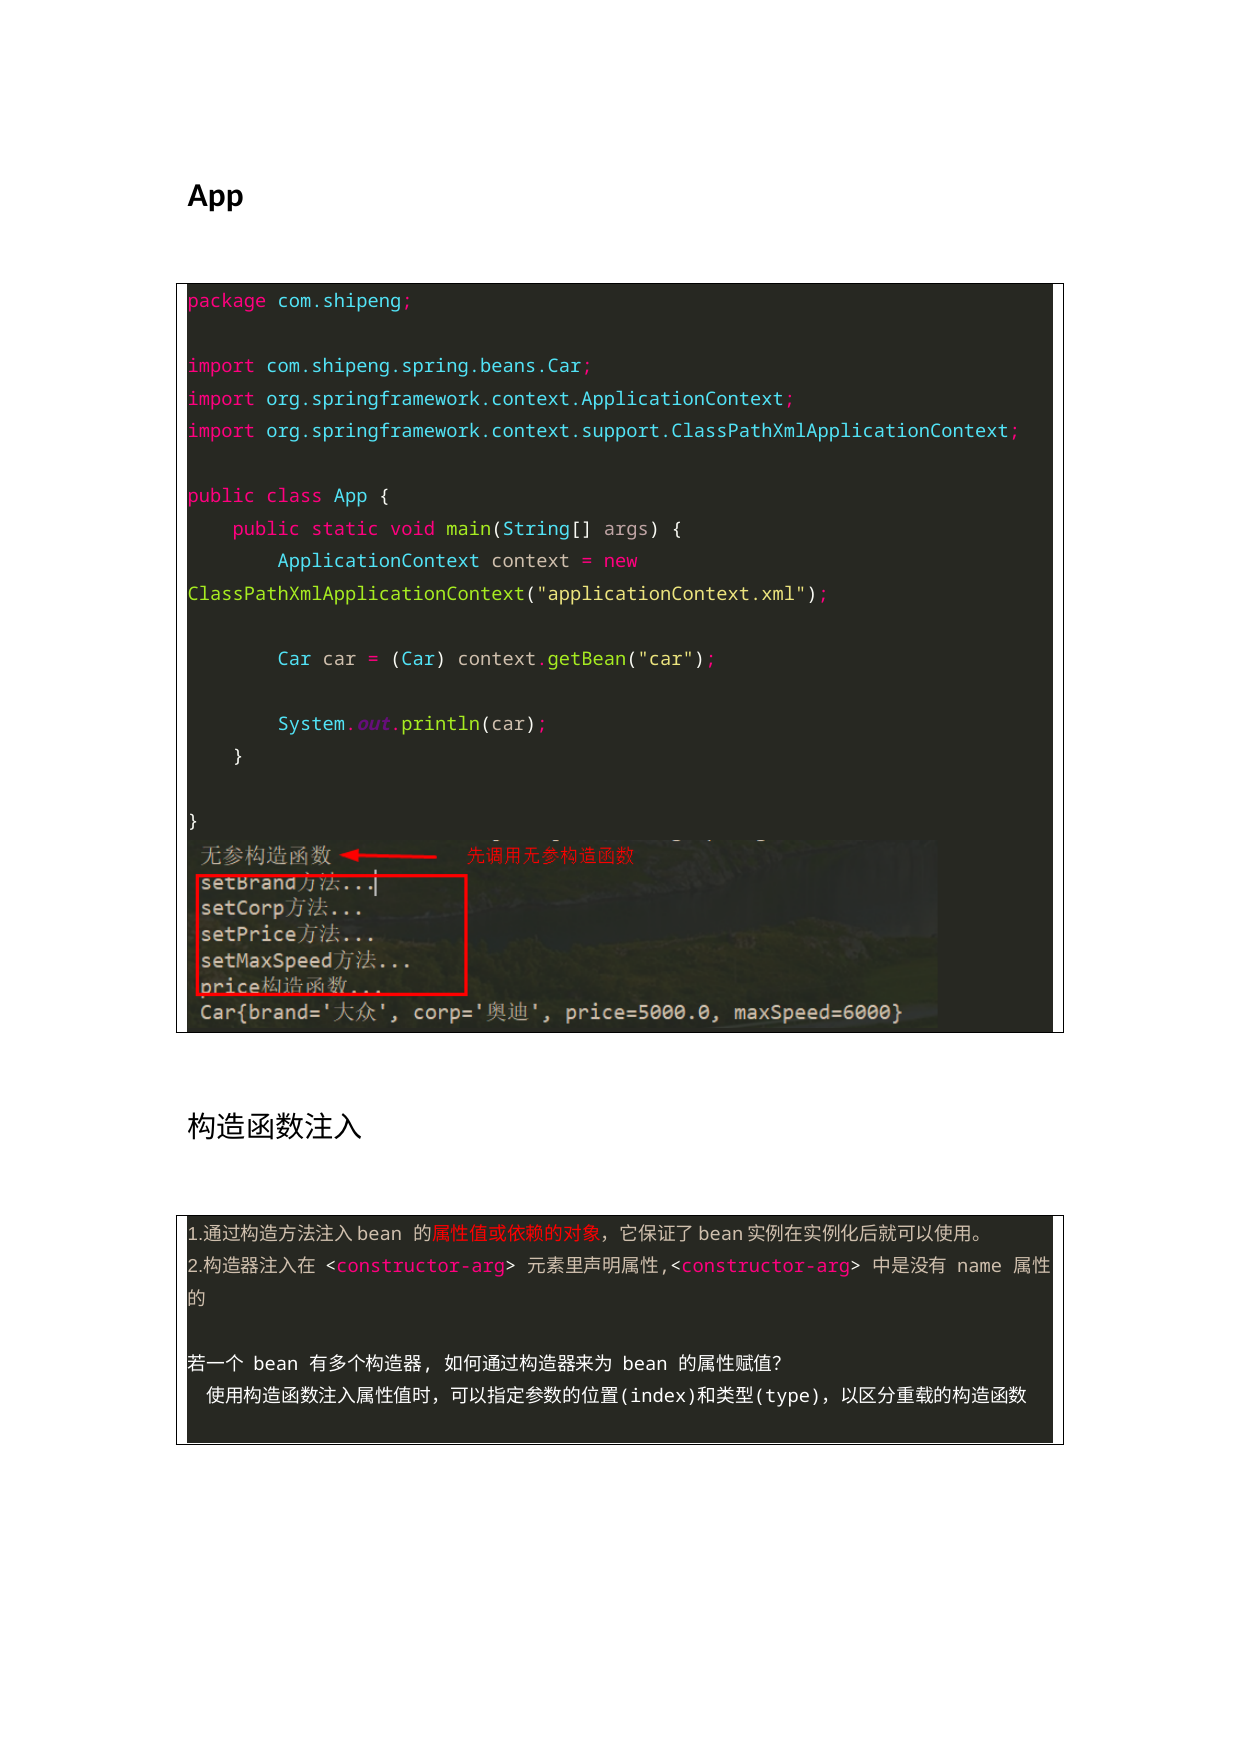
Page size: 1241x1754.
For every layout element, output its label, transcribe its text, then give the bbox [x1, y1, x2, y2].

subtitle App [187, 162, 1053, 227]
picture [187, 840, 938, 1028]
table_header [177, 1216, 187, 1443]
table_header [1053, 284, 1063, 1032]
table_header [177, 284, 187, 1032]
subtitle 构造函数注入 [187, 1092, 1053, 1157]
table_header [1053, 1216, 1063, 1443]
